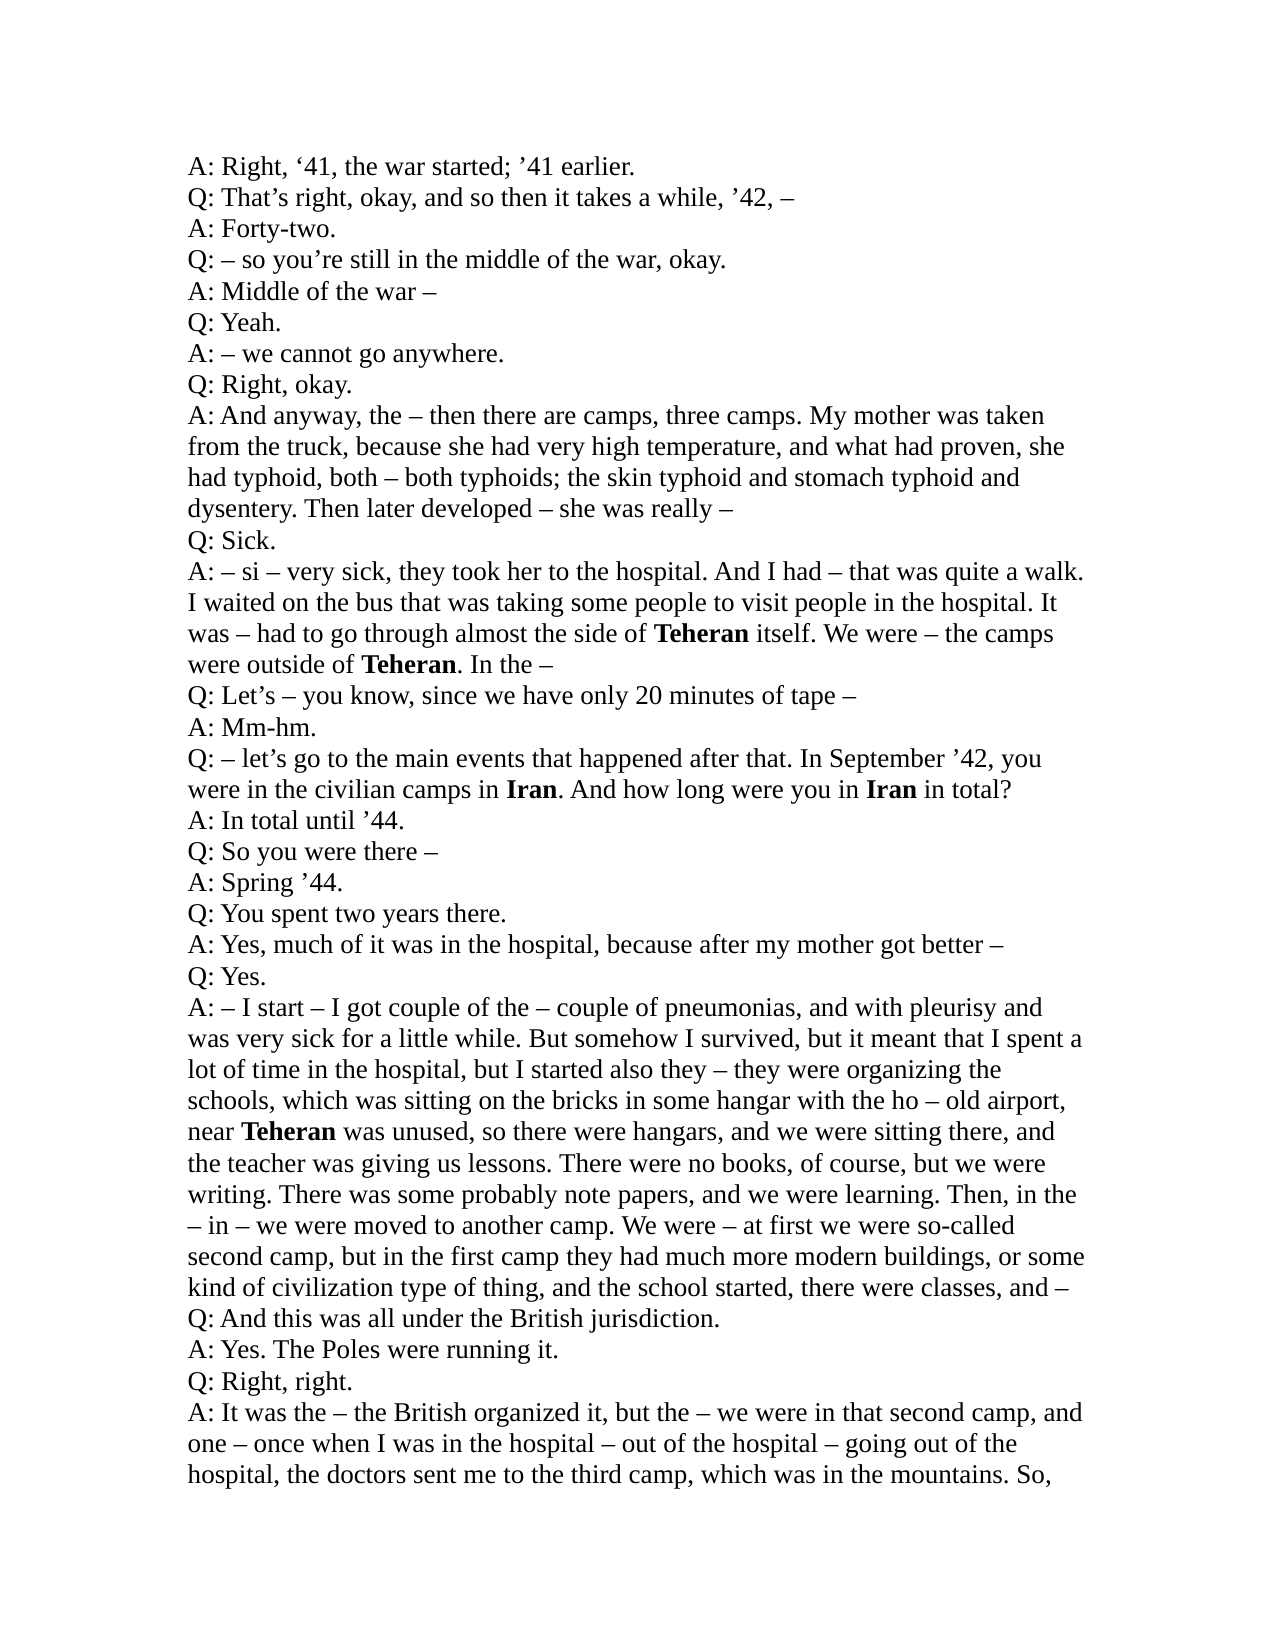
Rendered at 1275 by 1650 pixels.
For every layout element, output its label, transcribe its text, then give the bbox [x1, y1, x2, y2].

text A: Mm-hm. [187, 866, 1087, 897]
text Q: No, it couldn’t be ’42, was it? [187, 212, 1087, 243]
text Q: Sick. [187, 679, 1087, 711]
text Q: So you were there – [187, 991, 1087, 1022]
text Q: – let’s go to the main events that happened after that. In September ’42, you were in the civilian camps in Iran. And how long were you in Iran in total? [187, 897, 1087, 960]
text A: Right, ‘41, the war started; ’41 earlier. [187, 306, 1087, 337]
text Q: You spent two years there. [187, 1053, 1087, 1084]
text A: – si – very sick, they took her to the hospital. And I had – that was quite a walk. I waited on the bus that was taking some people to visit people in the hospital. It was – had to go through almost the side of Teheran itself. We were – the camps were outside of Teheran. In the – [187, 711, 1087, 835]
text A: Yes, much of it was in the hospital, because after my mother got better – [187, 1084, 1087, 1116]
text Q: That’s right, okay, and so then it takes a while, ’42, – [187, 337, 1087, 368]
text Q: – so you’re still in the middle of the war, okay. [187, 399, 1087, 430]
text A: – end – this is the beginning of September, 1942. [187, 181, 1087, 212]
text Q: Right, okay. [187, 524, 1087, 555]
text A: Forty-two. [187, 368, 1087, 399]
text Q: Yes. [187, 1116, 1087, 1147]
text A: Forty-two. [187, 243, 1087, 274]
text A: – I start – I got couple of the – couple of pneumonias, and with pleurisy and was very sick for a little while. But somehow I survived, but it meant that I spent a lot of time in the hospital, but I started also they – they were organizing the schools, which was sitting on the bricks in some hangar with the ho – old airport, near Teheran was unused, so there were hangars, and we were sitting there, and the teacher was giving us lessons. There were no books, of course, but we were writing. There was some probably note papers, and we were learning. Then, in the – in – we were moved to another camp. We were – at first we were so-called second camp, but in the first camp they had much more modern buildings, or some kind of civilization type of thing, and the school started, there were classes, and – [187, 1147, 1087, 1458]
text A: – we cannot go anywhere. [187, 493, 1087, 524]
text Q: Yeah. [187, 461, 1087, 493]
text A: Middle of the war – [187, 430, 1087, 461]
text Q: Let’s – you know, since we have only 20 minutes of tape – [187, 835, 1087, 866]
text A: Spring ’44. [187, 1022, 1087, 1053]
text Q: And this was all under the British jurisdiction. [187, 1458, 1087, 1489]
text A: In total until ’44. [187, 960, 1087, 991]
text Q: Was it ’42? [187, 274, 1087, 306]
text A: And anyway, the – then there are camps, three camps. My mother was taken from the truck, because she had very high temperature, and what had proven, she had typhoid, both – both typhoids; the skin typhoid and stomach typhoid and dysentery. Then later developed – she was really – [187, 555, 1087, 679]
text Q: This is a – [187, 150, 1087, 181]
